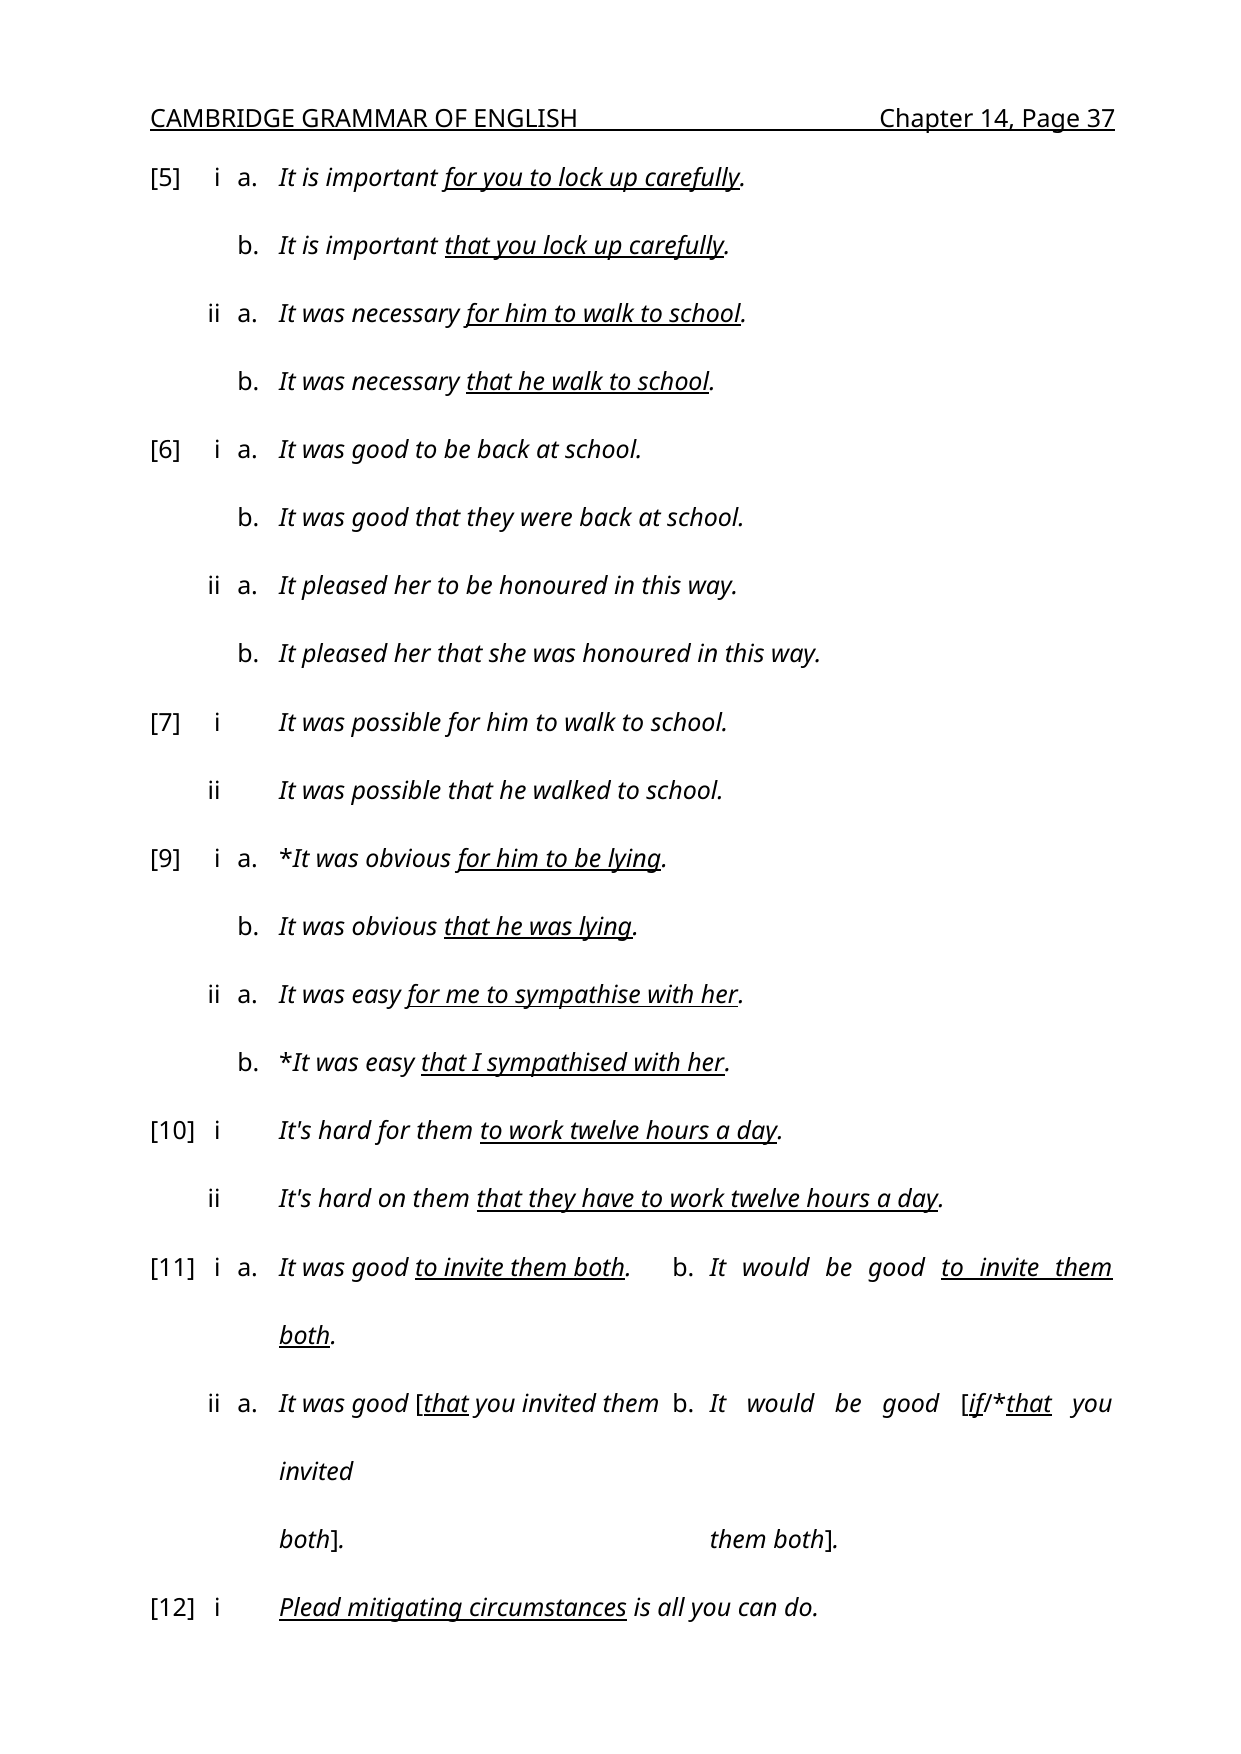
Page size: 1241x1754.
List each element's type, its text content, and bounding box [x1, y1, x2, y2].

text [12] i Plead mitigating circumstances is all you can do. [150, 1590, 1115, 1624]
text [11] i a. It was good to invite them both. b. It would be good to invite them both. [150, 1249, 1115, 1351]
text b. It pleased her that she was honoured in this way. [205, 636, 1115, 670]
text ii It's hard on them that they have to work twelve hours a day. [205, 1181, 1115, 1215]
text [10] i It's hard for them to work twelve hours a day. [150, 1113, 1115, 1147]
text b. It is important that you lock up carefully. [205, 227, 1115, 261]
text [5] i a. It is important for you to lock up carefully. [150, 159, 1115, 193]
text [7] i It was possible for him to walk to school. [150, 704, 1115, 738]
text b. It was obvious that he was lying. [205, 909, 1115, 943]
text ii a. It was easy for me to sympathise with her. [205, 977, 1115, 1011]
text ii a. It pleased her to be honoured in this way. [205, 568, 1115, 602]
text ii a. It was good [that you invited them b. It would be good [if/*that you invited [205, 1386, 1115, 1488]
text b. It was good that they were back at school. [205, 500, 1115, 534]
text ii a. It was necessary for him to walk to school. [205, 296, 1115, 329]
text both]. them both]. [279, 1522, 1115, 1556]
text b. It was necessary that he walk to school. [205, 364, 1115, 398]
text ii It was possible that he walked to school. [205, 772, 1115, 806]
text b. *It was easy that I sympathised with her. [205, 1045, 1115, 1079]
text [9] i a. *It was obvious for him to be lying. [150, 841, 1115, 874]
text [6] i a. It was good to be back at school. [150, 432, 1115, 466]
